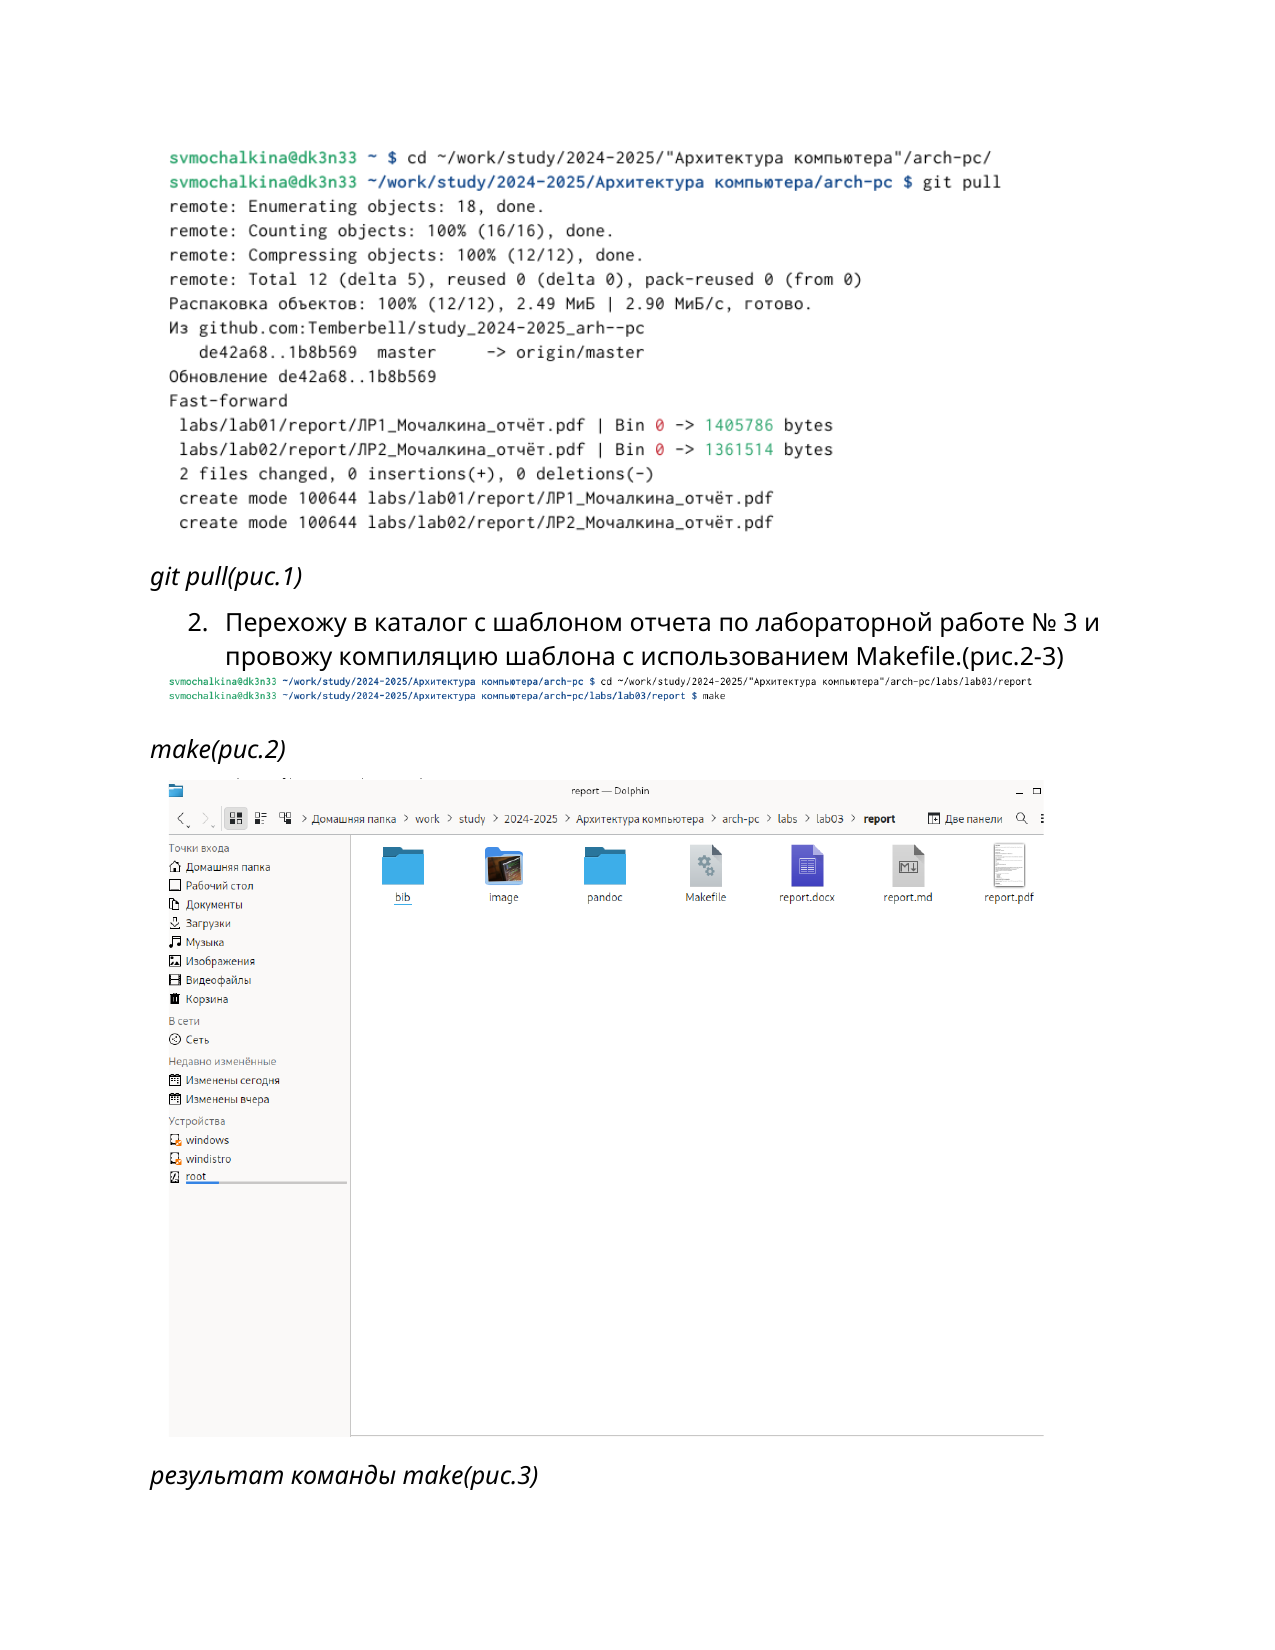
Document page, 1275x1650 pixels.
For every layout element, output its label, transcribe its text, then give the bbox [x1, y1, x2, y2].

text результат команды make(рис.3) [150, 1457, 1125, 1492]
picture [168, 676, 1044, 704]
text git pull(рис.1) [150, 558, 1125, 592]
picture [168, 150, 1044, 538]
list Перехожу в каталог с шаблоном отчета по лабораторной работе № 3 и провожу компиляцию шаблона с использованием Makefile.(рис.2-3) [187, 605, 1125, 673]
picture [168, 778, 1044, 1437]
text make(рис.2) [150, 732, 1125, 766]
